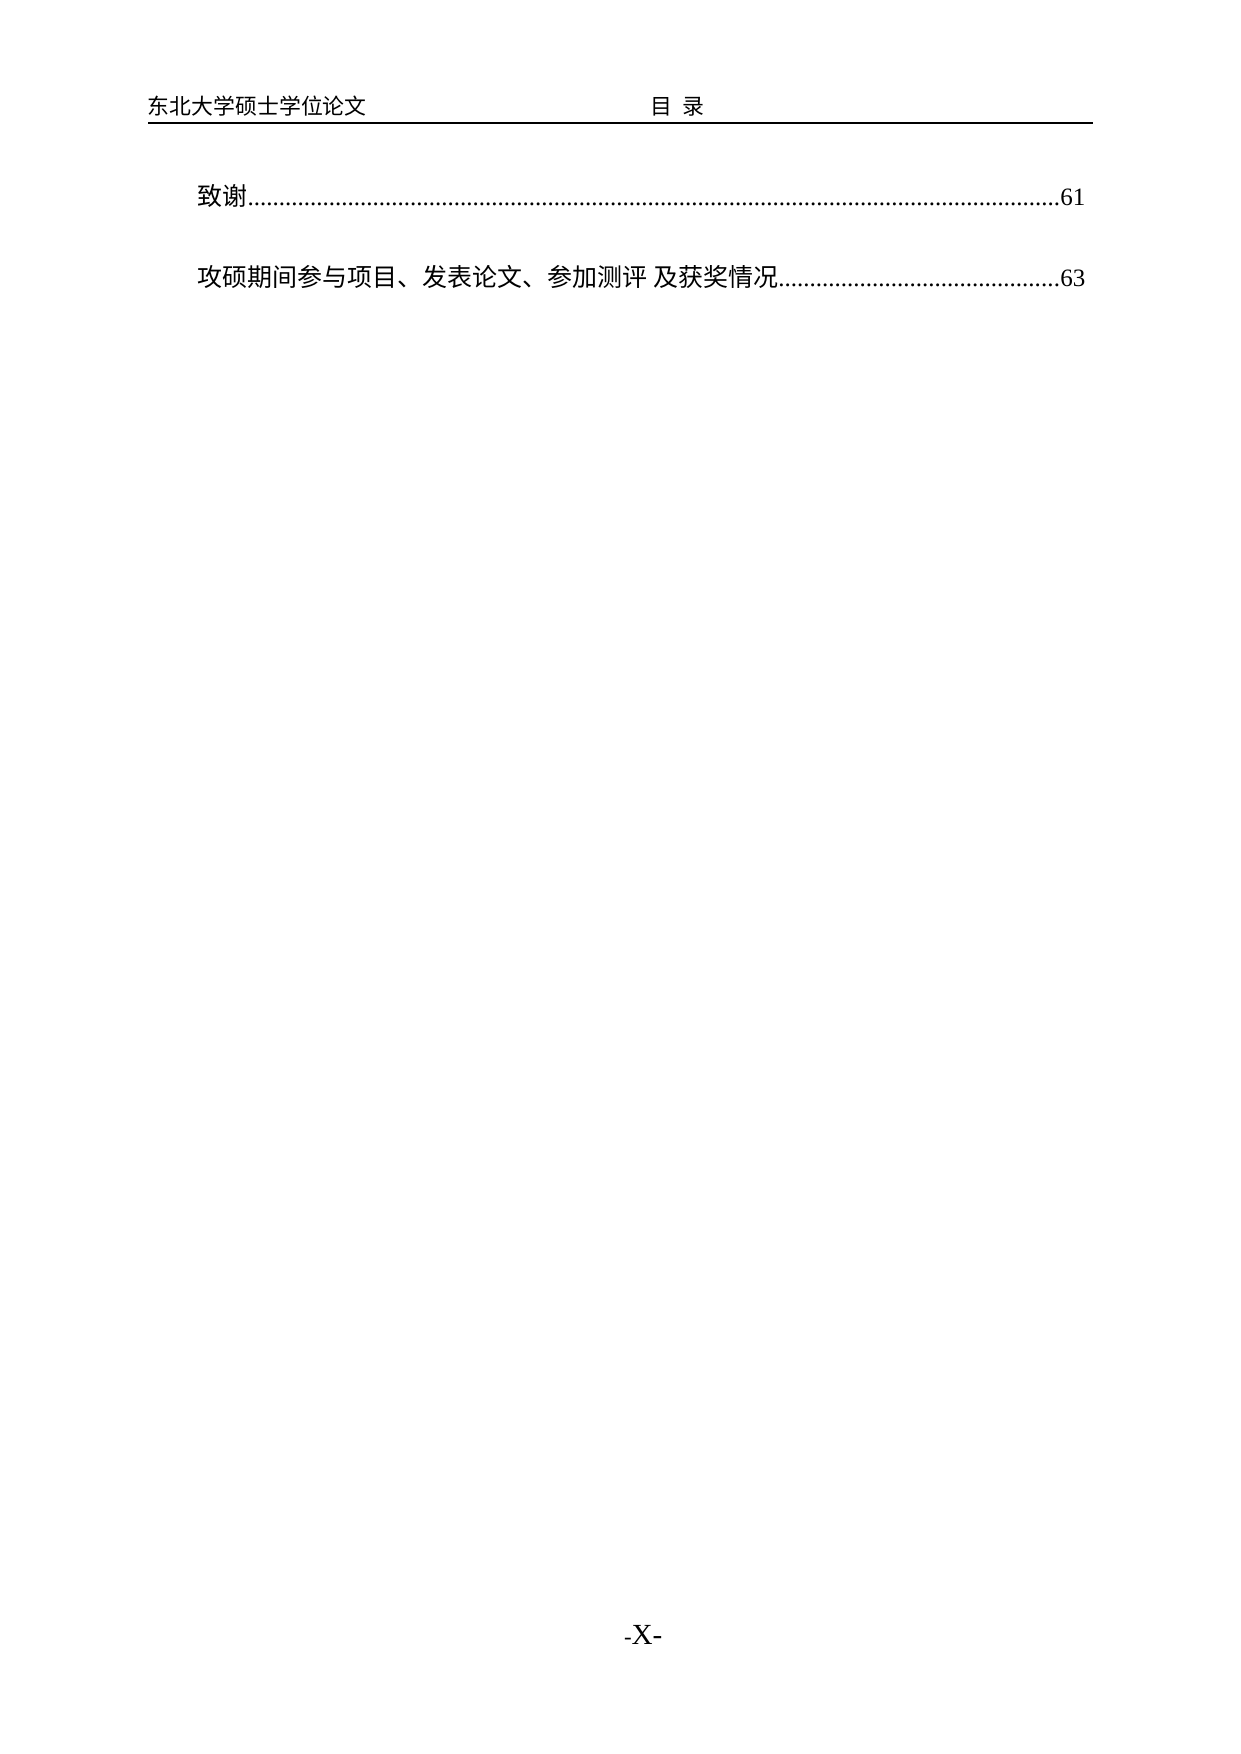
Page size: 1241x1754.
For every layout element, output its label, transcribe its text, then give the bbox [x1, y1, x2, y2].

text 致谢 61 [148, 162, 1085, 227]
text 攻硕期间参与项目、发表论文、参加测评 及获奖情况 63 [148, 243, 1085, 308]
